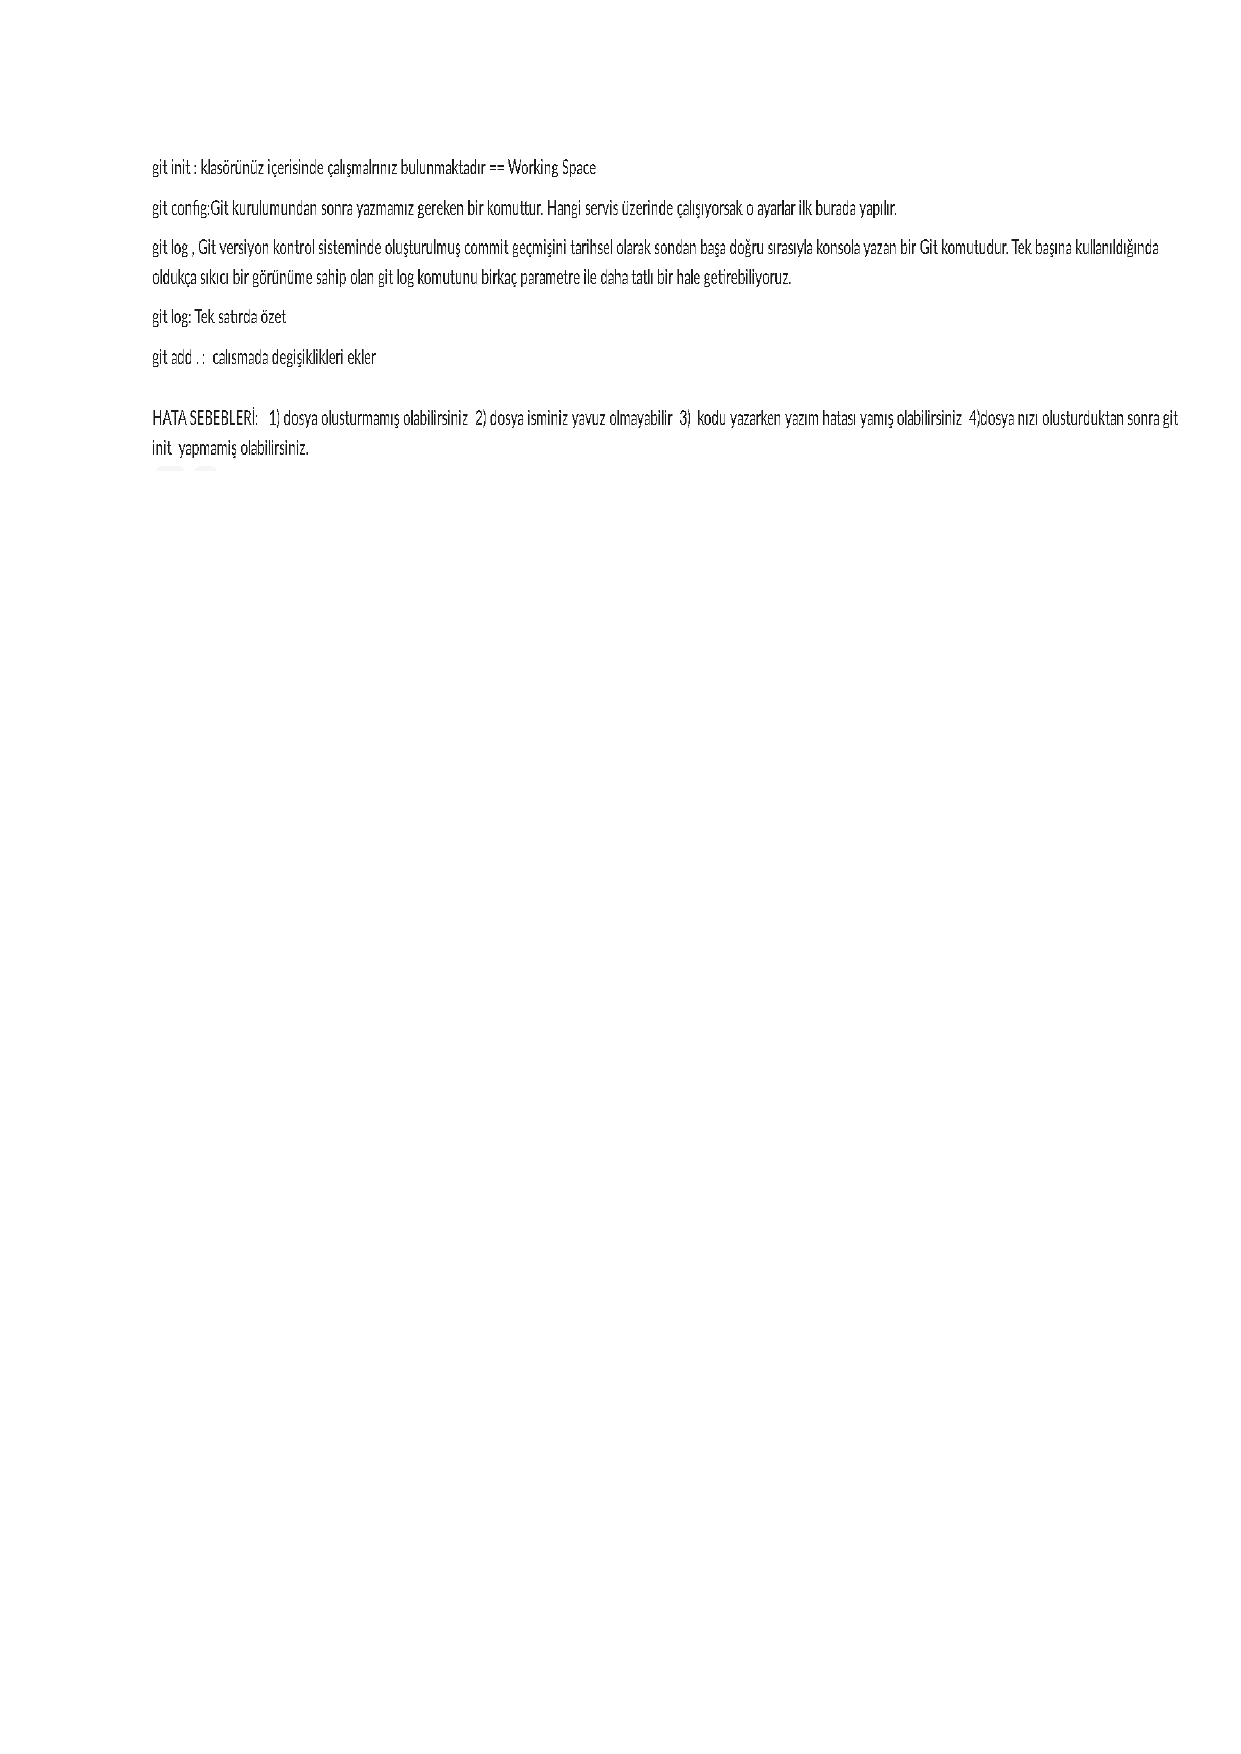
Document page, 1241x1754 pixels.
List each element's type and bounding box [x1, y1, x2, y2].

picture [147, 147, 1189, 471]
